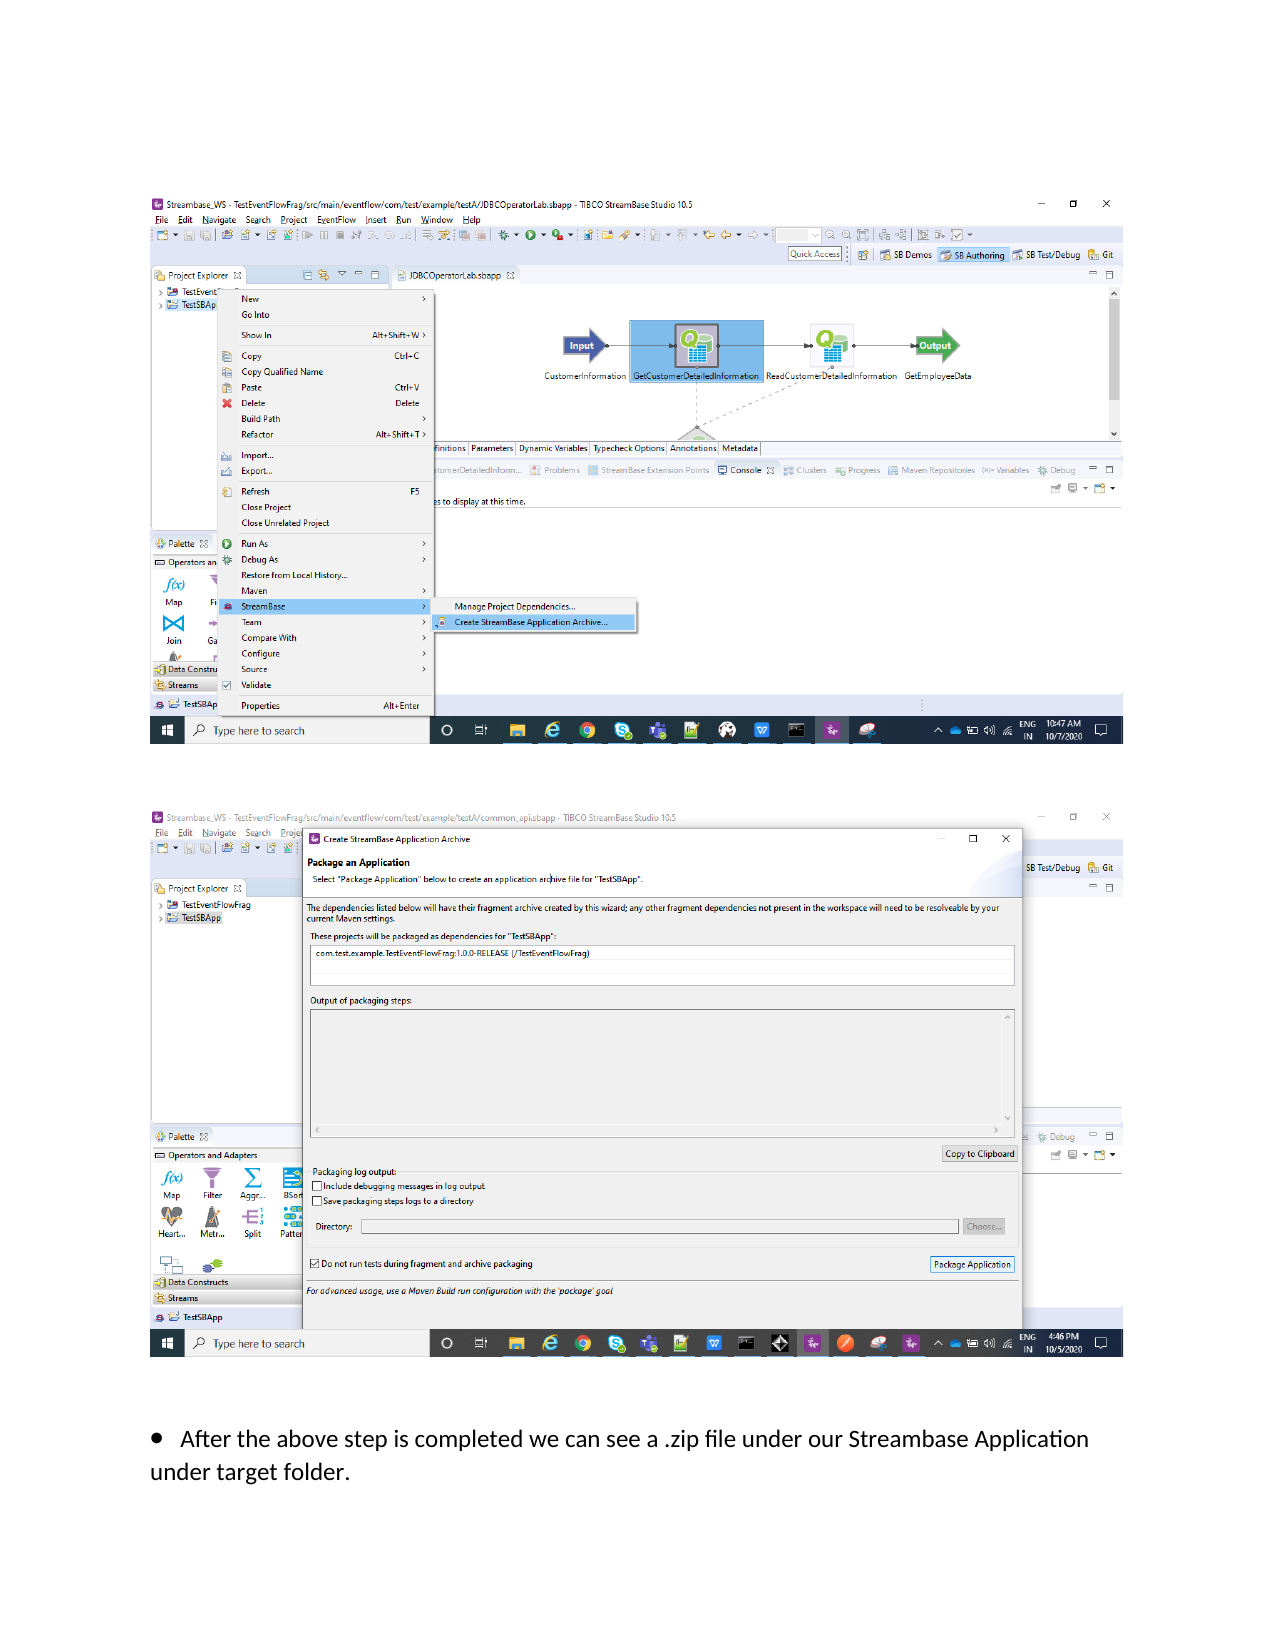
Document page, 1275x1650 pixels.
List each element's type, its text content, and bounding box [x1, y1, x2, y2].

text ⦁ After the above step is completed we can see a .zip file under our Streambase Application under target folder. [150, 1423, 1125, 1486]
picture [150, 196, 1124, 744]
picture [150, 809, 1124, 1357]
